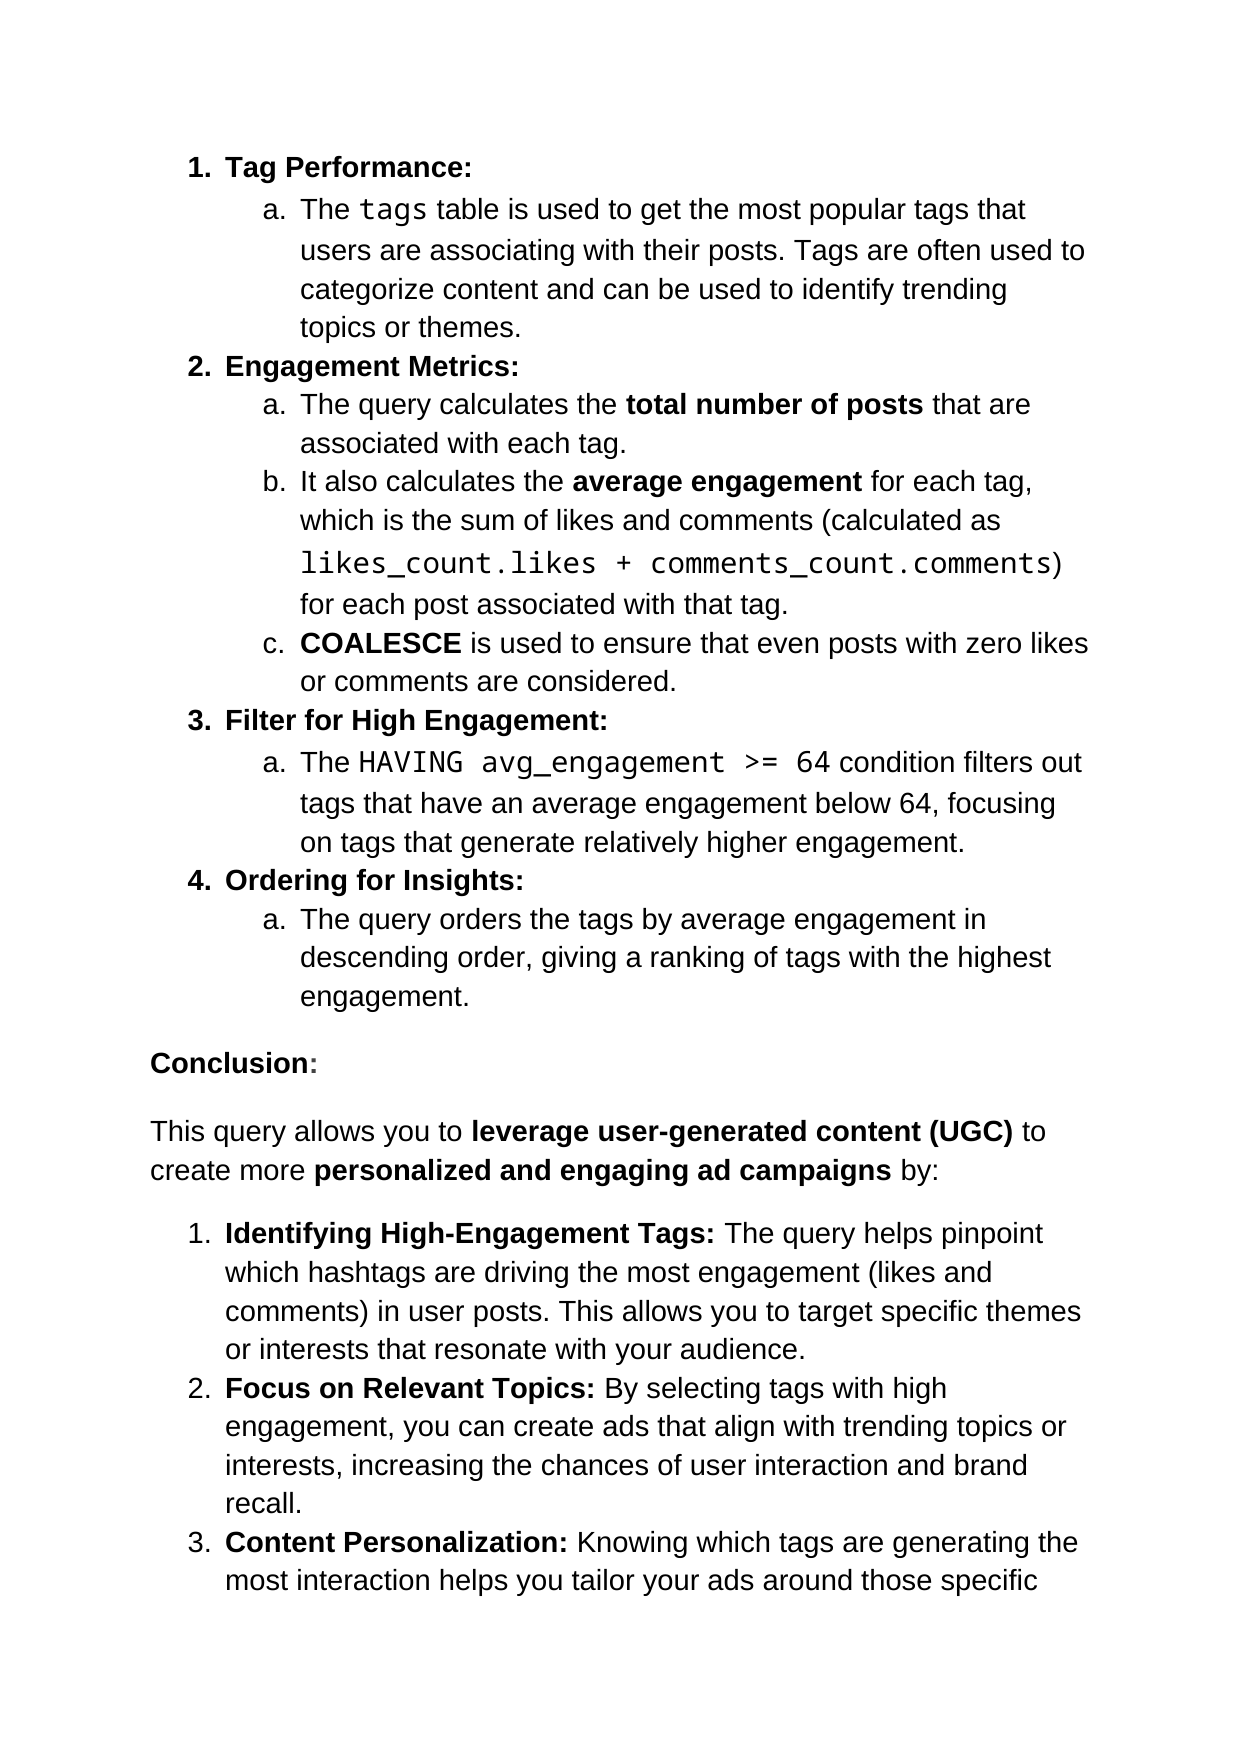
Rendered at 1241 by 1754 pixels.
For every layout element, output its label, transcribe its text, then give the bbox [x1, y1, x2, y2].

list The HAVING avg_engagement >= 64 condition filters out tags that have an average engagement below 64, focusing on tags that generate relatively higher engagement. [262, 741, 1090, 858]
list Focus on Relevant Topics: By selecting tags with high engagement, you can create ads that align with trending topics or interests, increasing the chances of user interaction and brand recall. [187, 1371, 1090, 1520]
list The query calculates the total number of posts that are associated with each tag. [262, 387, 1090, 459]
list The tags table is used to get the most popular tags that users are associating with their posts. Tags are often used to categorize content and can be used to identify trending topics or themes. [262, 188, 1090, 344]
subtitle Conclusion: [150, 1047, 1090, 1080]
list Identifying High-Engagement Tags: The query helps pinpoint which hashtags are driving the most engagement (likes and comments) in user posts. This allows you to target specific themes or interests that resonate with your audience. [187, 1216, 1090, 1366]
list Engagement Metrics: [187, 349, 1090, 382]
list Tag Performance: [187, 150, 1090, 183]
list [187, 1525, 1090, 1597]
list Filter for High Engagement: [187, 703, 1090, 736]
list Ordering for Insights: [187, 863, 1090, 897]
list COALESCE is used to ensure that even posts with zero likes or comments are considered. [262, 626, 1090, 698]
list It also calculates the average engagement for each tag, which is the sum of likes and comments (calculated as likes_count.likes + comments_count.comments) for each post associated with that tag. [262, 464, 1090, 621]
text This query allows you to leverage user-generated content (UGC) to create more personalized and engaging ad campaigns by: [150, 1114, 1090, 1186]
list The query orders the tags by average engagement in descending order, giving a ranking of tags with the highest engagement. [262, 902, 1090, 1012]
